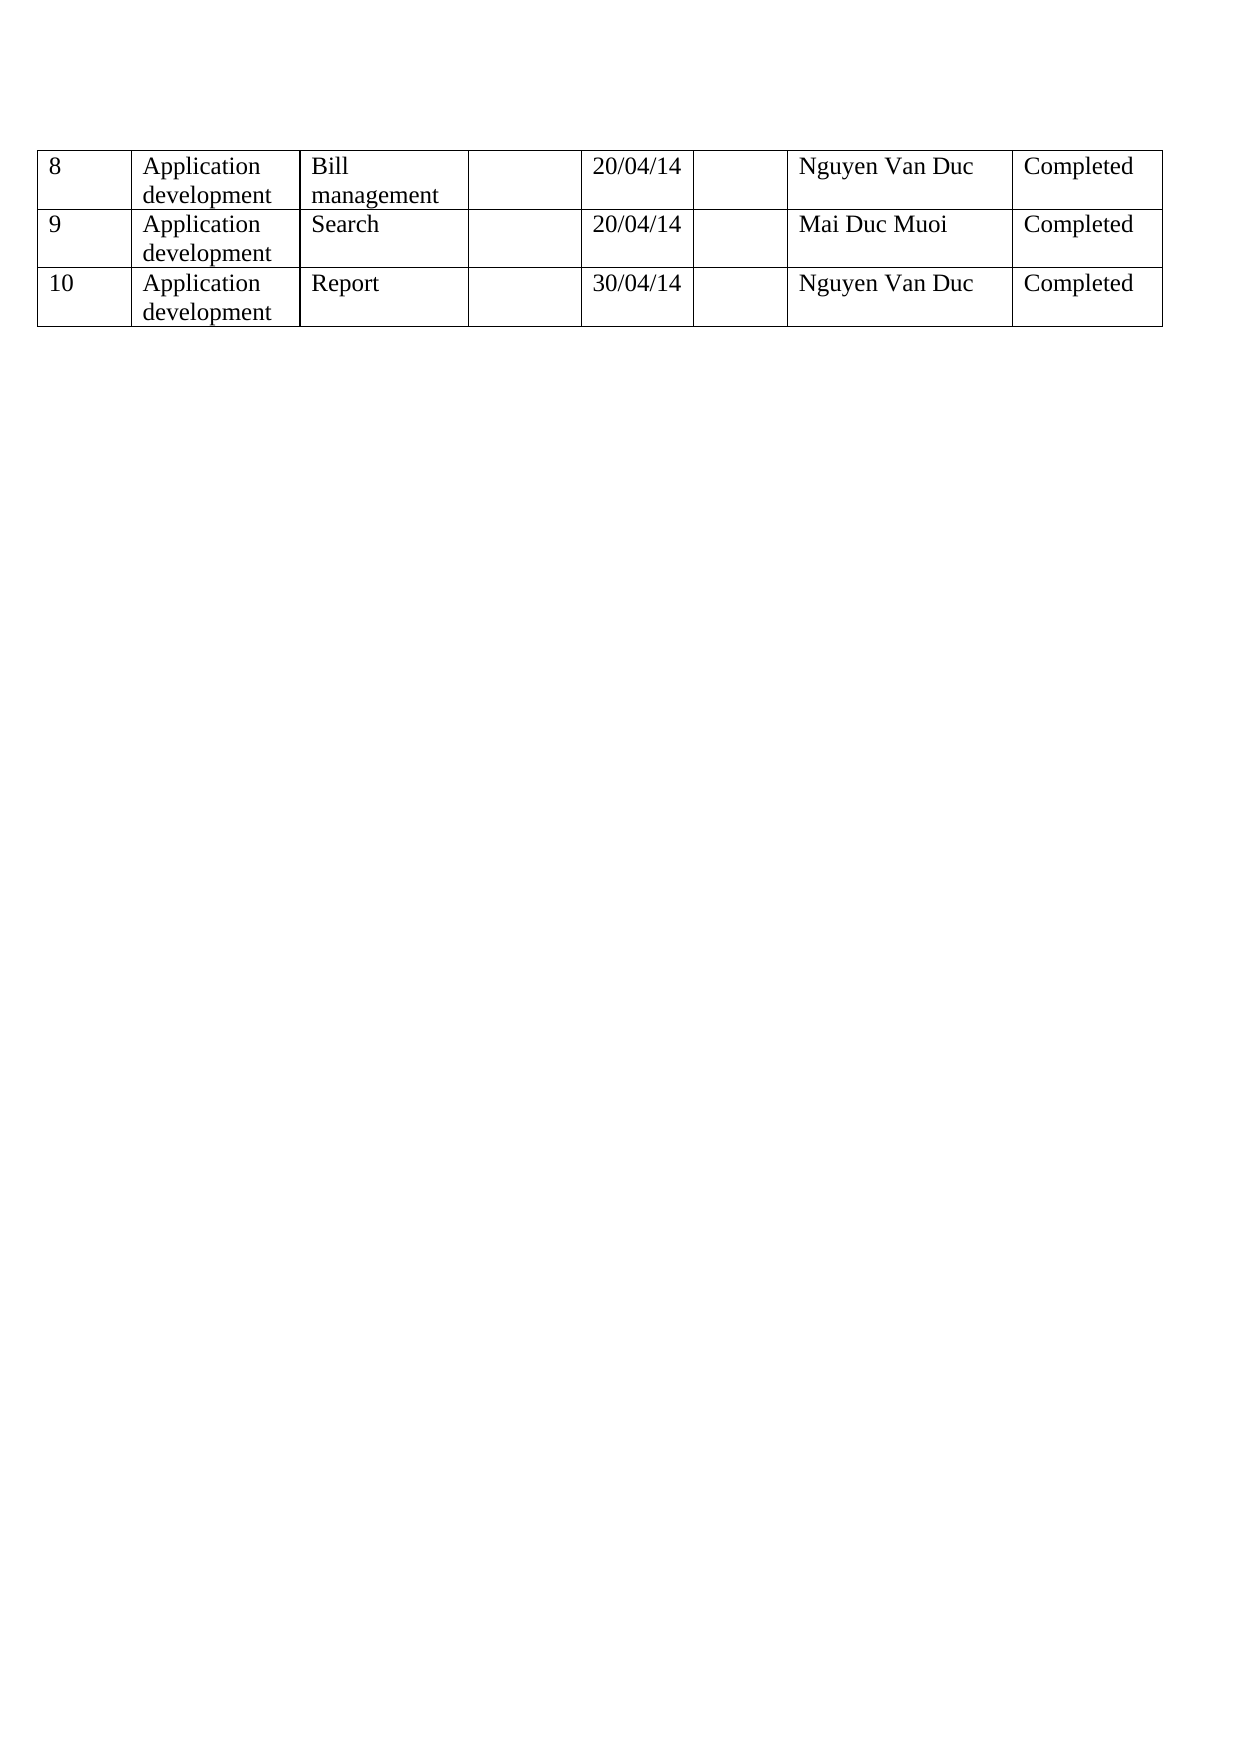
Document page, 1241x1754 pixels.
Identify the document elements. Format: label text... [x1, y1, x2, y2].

table_cell Application development [132, 210, 299, 267]
table_cell Completed [1013, 210, 1162, 267]
table_cell Nguyen Van Duc [788, 268, 1012, 326]
table_cell Completed [1013, 151, 1162, 208]
table_cell Application development [132, 268, 299, 326]
table_cell Mai Duc Muoi [788, 210, 1012, 267]
table_cell Search [301, 210, 468, 267]
table_cell [694, 151, 787, 208]
table_cell Report [301, 268, 468, 326]
table_cell [469, 210, 581, 267]
table_cell Bill management [301, 151, 468, 208]
table_cell 20/04/14 [582, 210, 693, 267]
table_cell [132, 151, 299, 208]
table_cell 9 [38, 210, 131, 267]
table_cell 8 [38, 151, 131, 208]
table_cell [694, 268, 787, 326]
table_cell Nguyen Van Duc [788, 151, 1012, 208]
table_cell 30/04/14 [582, 268, 693, 326]
table_cell [469, 151, 581, 208]
table_cell [469, 268, 581, 326]
table_cell 10 [38, 268, 131, 326]
table_cell [694, 210, 787, 267]
table_cell Completed [1013, 268, 1162, 326]
table_cell 20/04/14 [582, 151, 693, 208]
